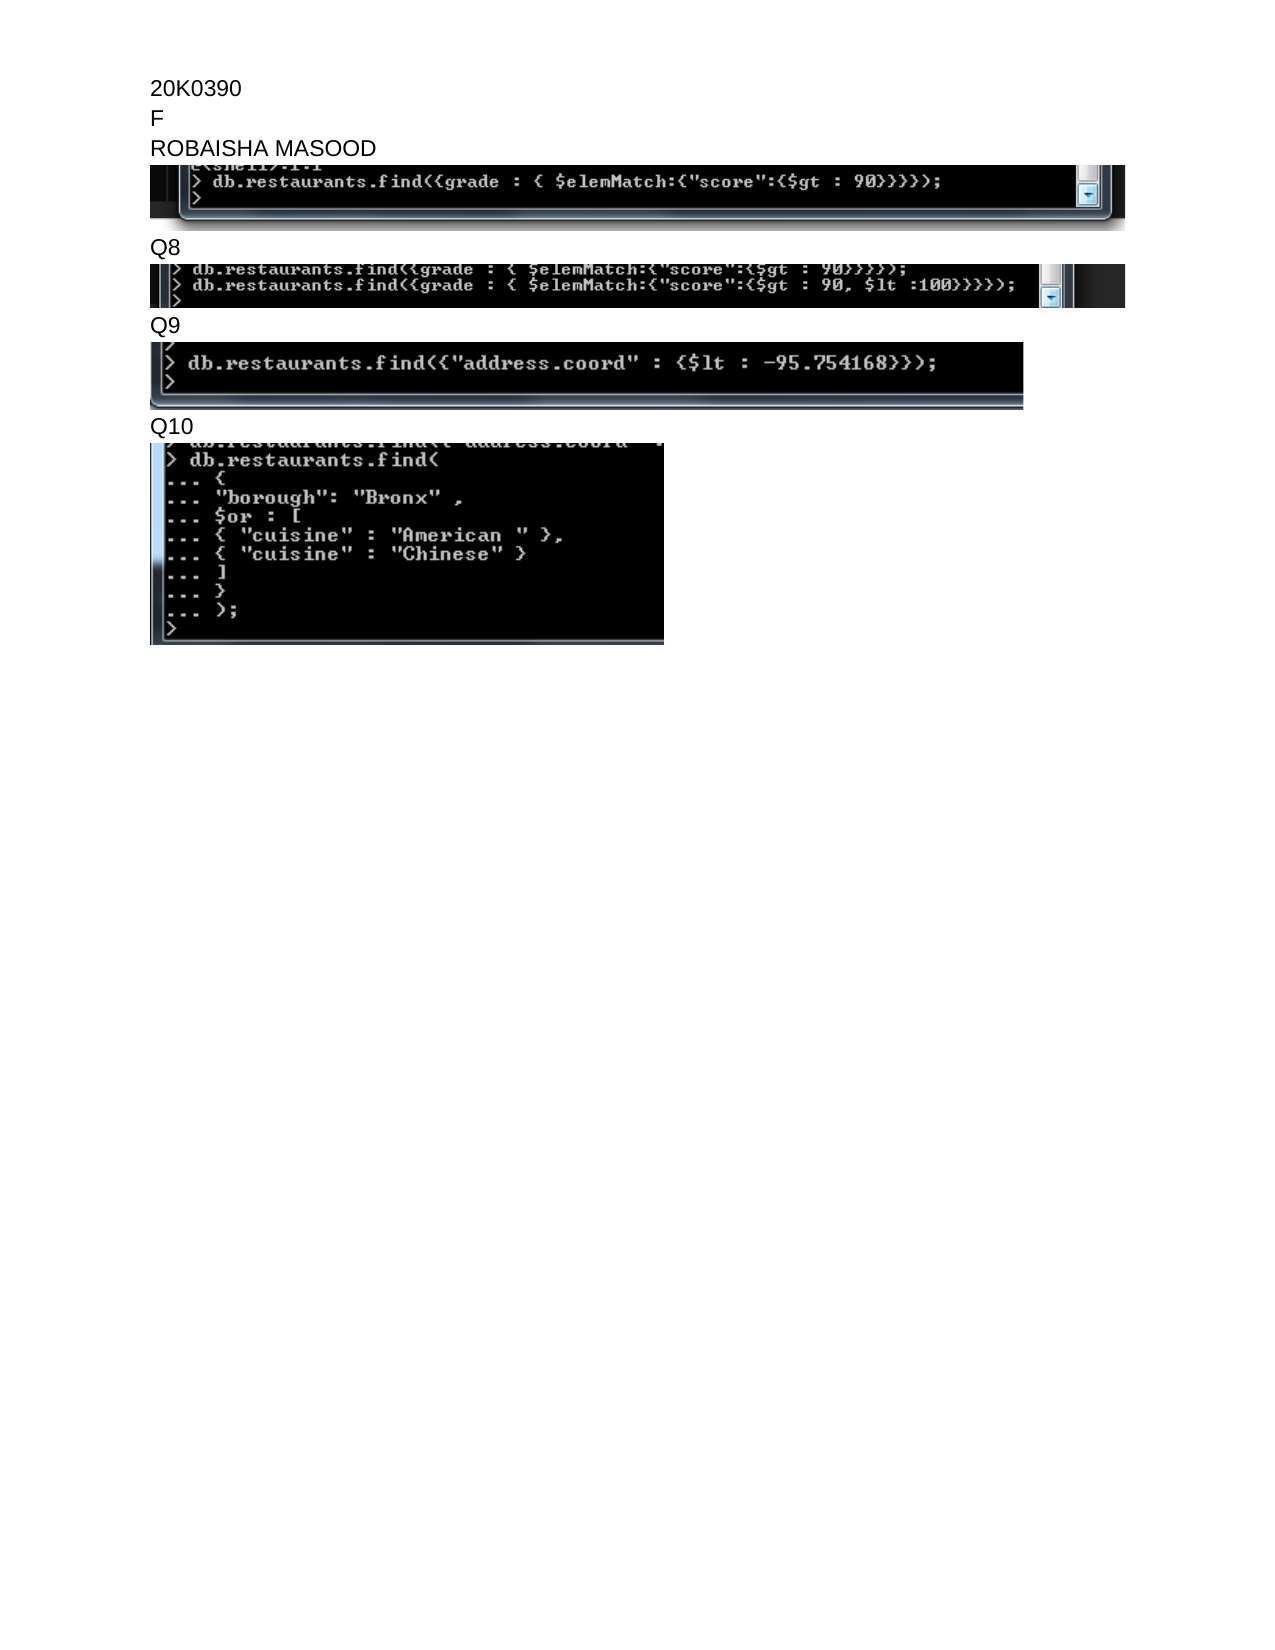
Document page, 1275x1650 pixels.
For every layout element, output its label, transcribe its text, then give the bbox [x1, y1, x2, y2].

picture [150, 443, 664, 645]
picture [150, 342, 1024, 410]
picture [150, 264, 1125, 308]
picture [150, 165, 1125, 231]
text Q10 [150, 413, 1125, 439]
text Q9 [150, 312, 1125, 338]
text Q8 [150, 234, 1125, 260]
